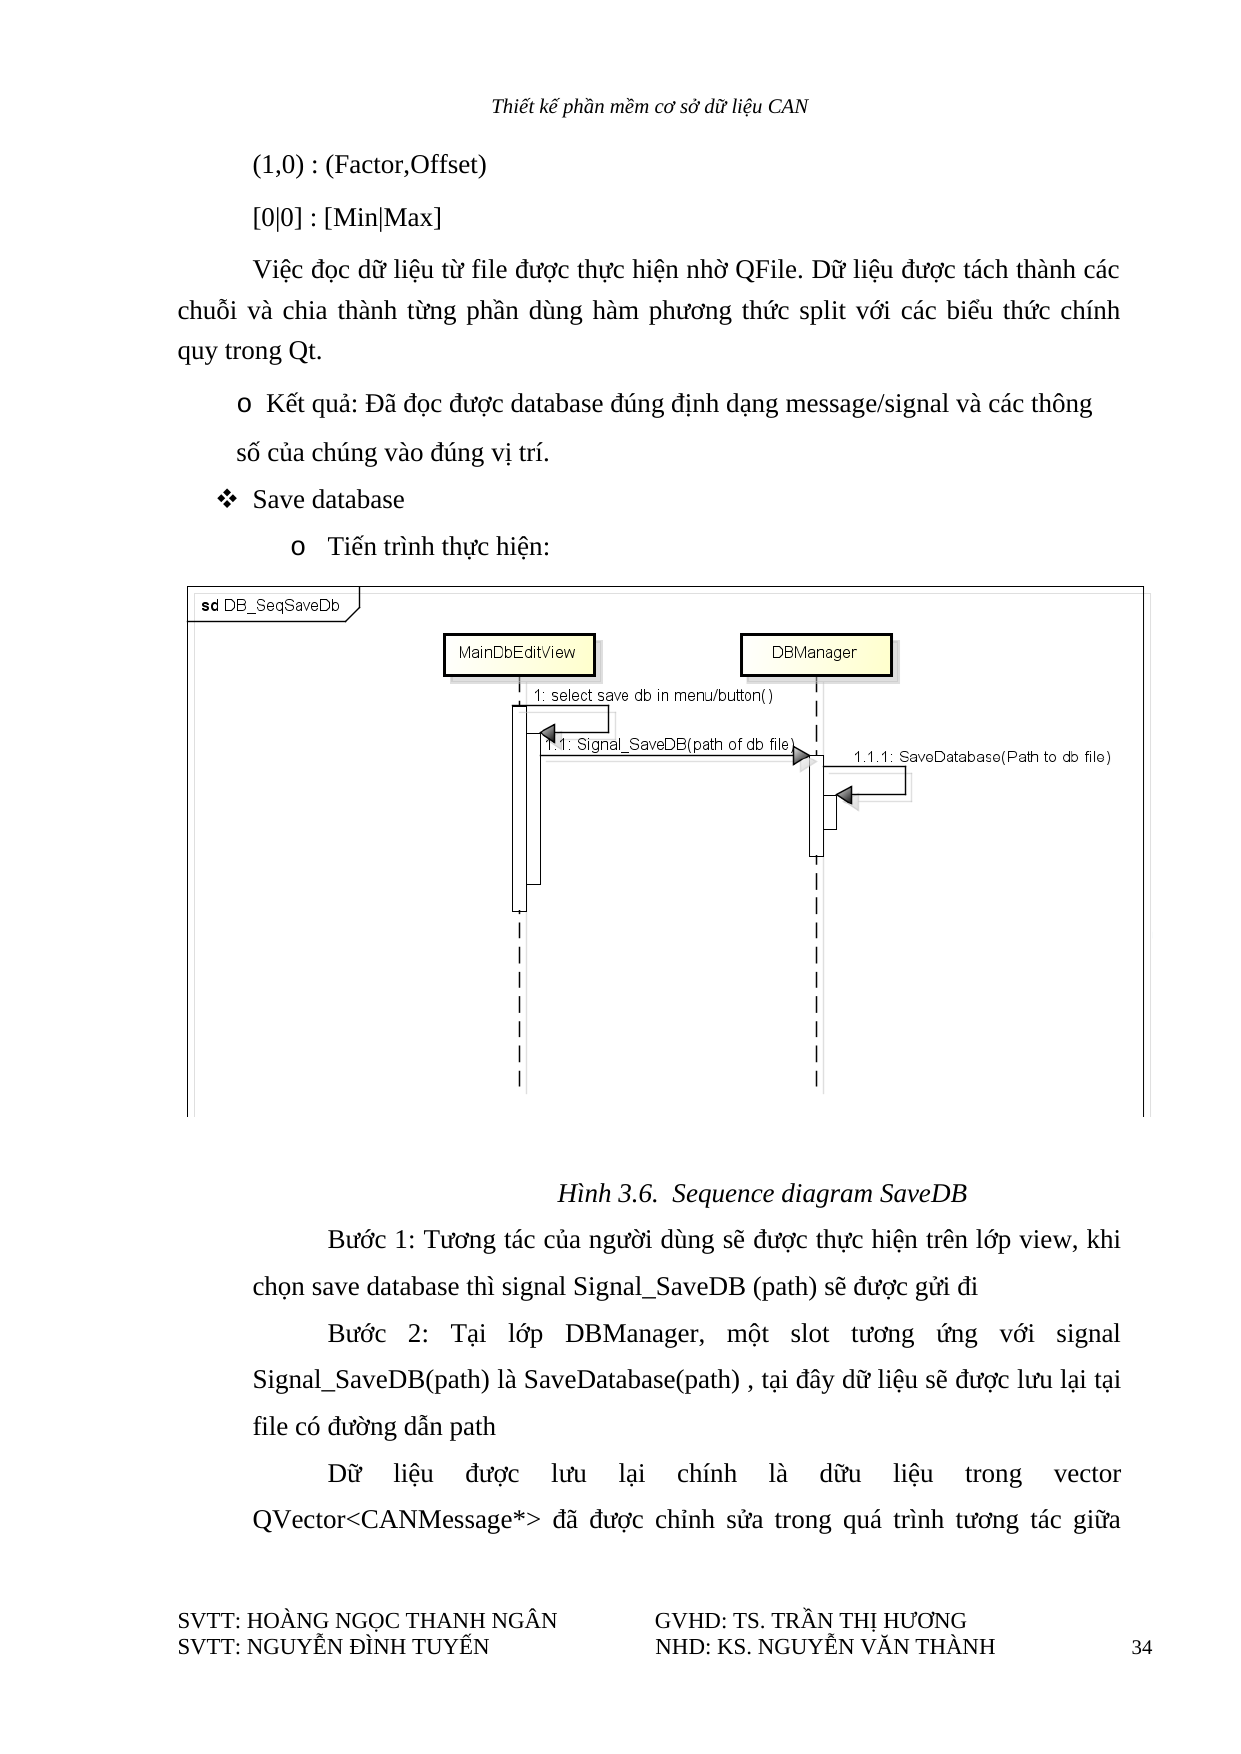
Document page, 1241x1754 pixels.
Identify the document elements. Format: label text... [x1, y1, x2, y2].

list Hình 3.6. Sequence diagram SaveDB [327, 1177, 1122, 1208]
list Save database [215, 483, 1122, 514]
text Việc đọc dữ liệu từ file được thực hiện nhờ QFile. Dữ liệu được tách thành các chuỗi và chia thành từng phần dùng hàm phương thức split với các biểu thức chính quy trong Qt. [177, 253, 1122, 366]
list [252, 1457, 1122, 1534]
text (1,0) : (Factor,Offset) [177, 148, 1122, 179]
list Kết quả: Đã đọc được database đúng định dạng message/signal và các thông số của chúng vào đúng vị trí. [236, 387, 1122, 467]
list Bước 2: Tại lớp DBManager, một slot tương ứng với signal Signal_SaveDB(path) là SaveDatabase(path) , tại đây dữ liệu sẽ được lưu lại tại file có đường dẫn path [252, 1317, 1122, 1441]
list Bước 1: Tương tác của người dùng sẽ được thực hiện trên lớp view, khi chọn save database thì signal Signal_SaveDB (path) sẽ được gửi đi [252, 1223, 1122, 1301]
list Tiến trình thực hiện: [290, 530, 1122, 563]
text [0|0] : [Min|Max] [177, 201, 1122, 232]
picture [177, 580, 1153, 1117]
